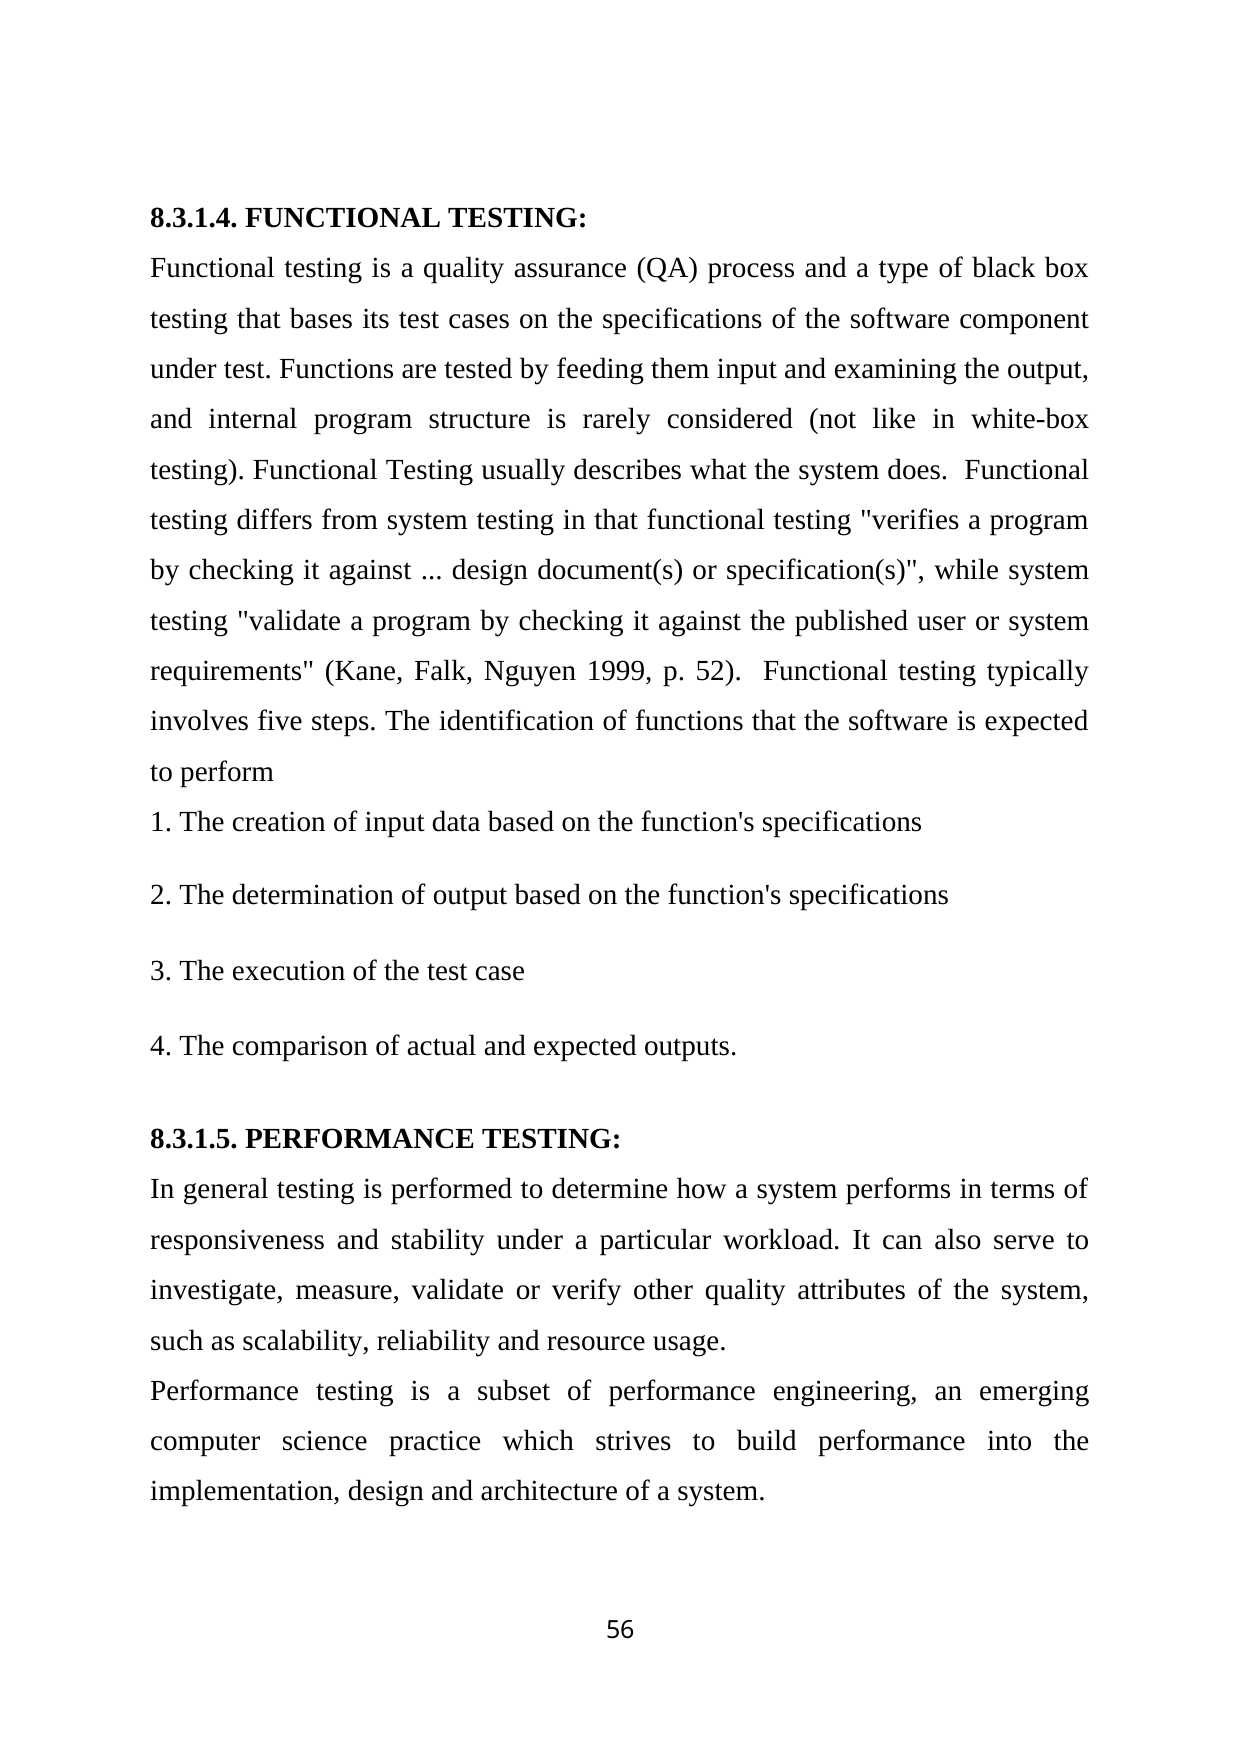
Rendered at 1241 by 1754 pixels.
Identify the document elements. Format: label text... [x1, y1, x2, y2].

text Functional testing is a quality assurance (QA) process and a type of black box testing that bases its test cases on the specifications of the software component under test. Functions are tested by feeding them input and examining the output, and internal program structure is rarely considered (not like in white-box testing). Functional Testing usually describes what the system does. Functional testing differs from system testing in that functional testing "verifies a program by checking it against ... design document(s) or specification(s)", while system testing "validate a program by checking it against the published user or system requirements" (Kane, Falk, Nguyen 1999, p. 52). Functional testing typically involves five steps. The identification of functions that the software is expected to perform [150, 251, 1090, 787]
text 8.3.1.4. FUNCTIONAL TESTING: [150, 200, 1090, 234]
text 4. The comparison of actual and expected outputs. [150, 1028, 1090, 1061]
text 2. The determination of output based on the function's specifications [150, 877, 1090, 911]
text 8.3.1.5. PERFORMANCE TESTING: [150, 1121, 1090, 1155]
text 1. The creation of input data based on the function's specifications [150, 804, 1090, 838]
text 3. The execution of the test case [150, 953, 1090, 986]
text In general testing is performed to determine how a system performs in terms of responsiveness and stability under a particular workload. It can also serve to investigate, measure, validate or verify other quality attributes of the system, such as scalability, reliability and resource usage. [150, 1172, 1090, 1356]
text Performance testing is a subset of performance engineering, an emerging computer science practice which strives to build performance into the implementation, design and architecture of a system. [150, 1373, 1090, 1507]
